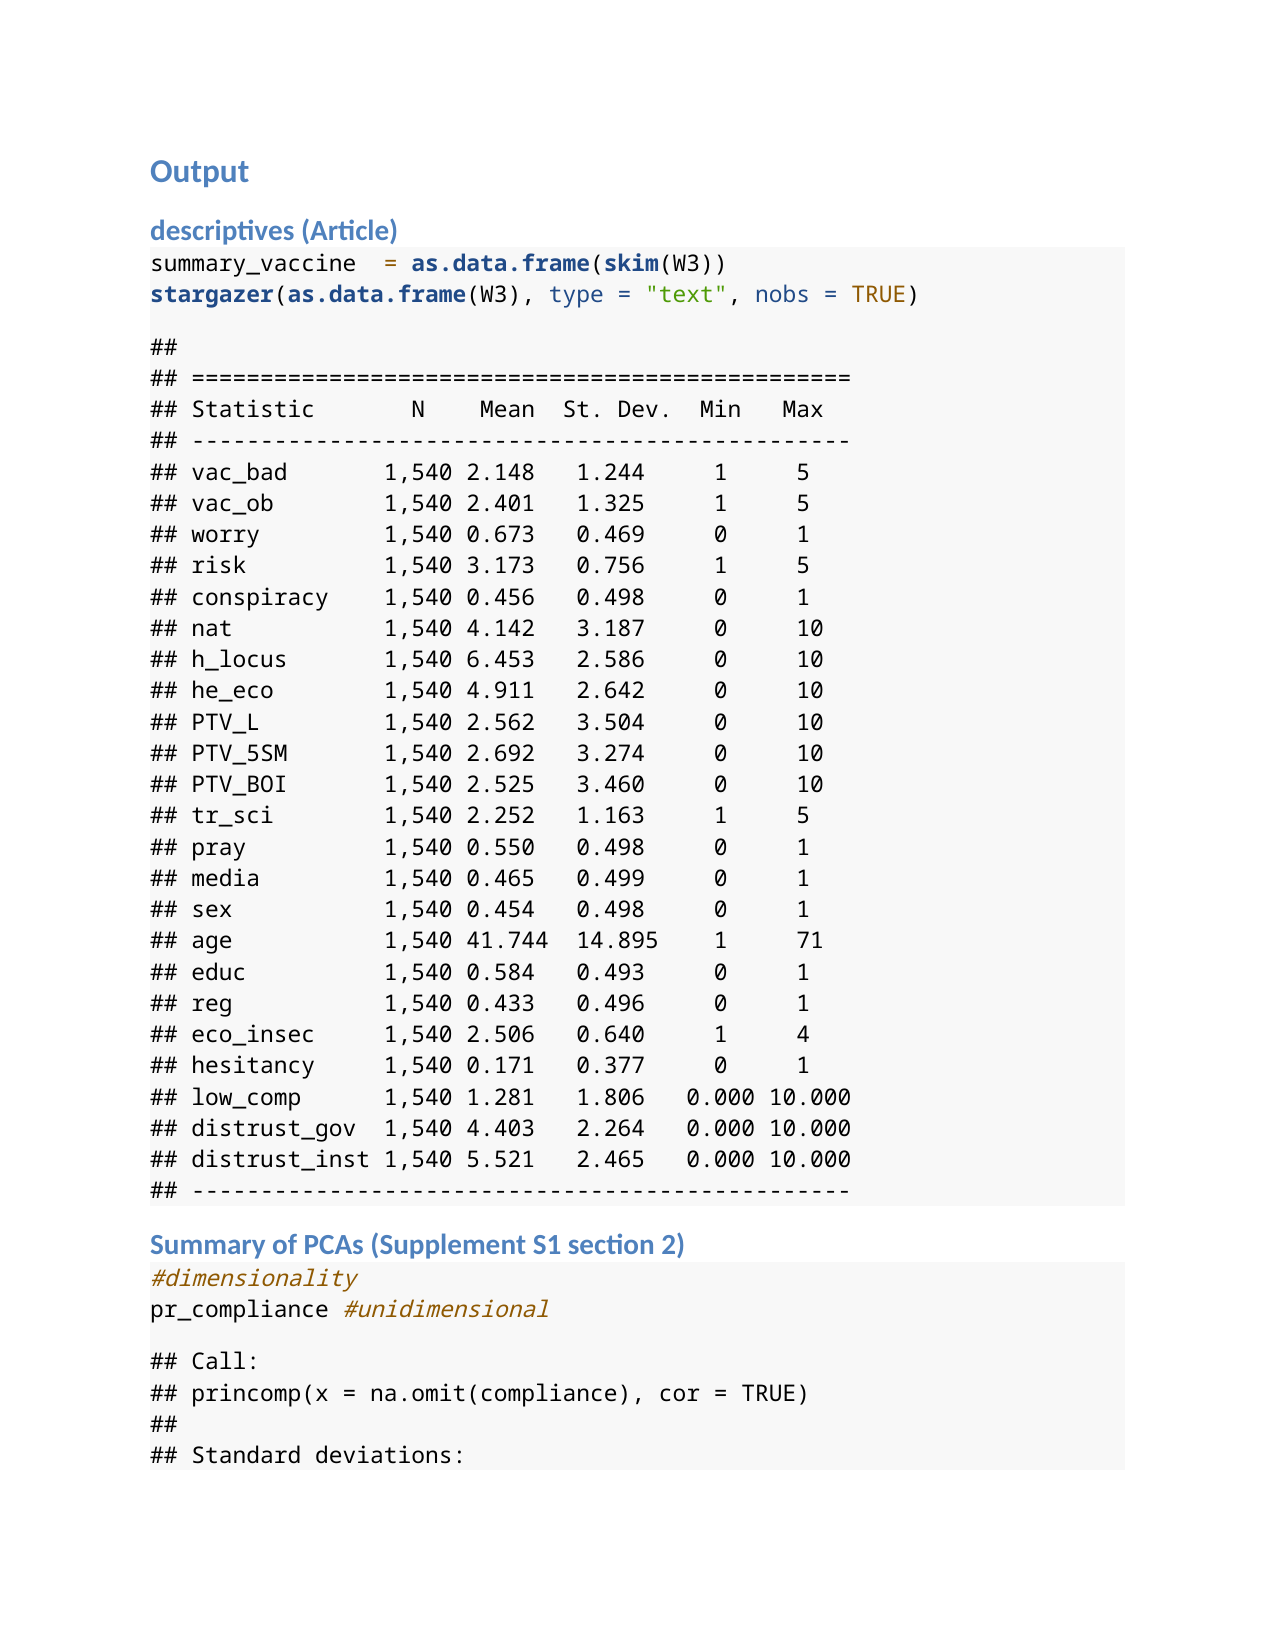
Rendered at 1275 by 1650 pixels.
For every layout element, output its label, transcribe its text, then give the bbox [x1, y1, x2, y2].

subtitle Output [150, 150, 1125, 191]
subtitle descriptives (Article) [150, 212, 1125, 247]
subtitle Summary of PCAs (Supplement S1 section 2) [150, 1226, 1125, 1262]
text ## ## ================================================ ## Statistic N Mean St. Dev. Min Max ## ------------------------------------------------ ## vac_bad 1,540 2.148 1.244 1 5 ## vac_ob 1,540 2.401 1.325 1 5 ## worry 1,540 0.673 0.469 0 1 ## risk 1,540 3.173 0.756 1 5 ## conspiracy 1,540 0.456 0.498 0 1 ## nat 1,540 4.142 3.187 0 10 ## h_locus 1,540 6.453 2.586 0 10 ## he_eco 1,540 4.911 2.642 0 10 ## PTV_L 1,540 2.562 3.504 0 10 ## PTV_5SM 1,540 2.692 3.274 0 10 ## PTV_BOI 1,540 2.525 3.460 0 10 ## tr_sci 1,540 2.252 1.163 1 5 ## pray 1,540 0.550 0.498 0 1 ## media 1,540 0.465 0.499 0 1 ## sex 1,540 0.454 0.498 0 1 ## age 1,540 41.744 14.895 1 71 ## educ 1,540 0.584 0.493 0 1 ## reg 1,540 0.433 0.496 0 1 ## eco_insec 1,540 2.506 0.640 1 4 ## hesitancy 1,540 0.171 0.377 0 1 ## low_comp 1,540 1.281 1.806 0.000 10.000 ## distrust_gov 1,540 4.403 2.264 0.000 10.000 ## distrust_inst 1,540 5.521 2.465 0.000 10.000 ## ------------------------------------------------ [150, 331, 1125, 1206]
text summary_vaccine = as.data.frame(skim(W3)) stargazer(as.data.frame(W3), type = "text", nobs = TRUE) [150, 247, 1125, 310]
text #dimensionality pr_compliance #unidimensional [356, 1262, 1125, 1324]
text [150, 1345, 1125, 1470]
